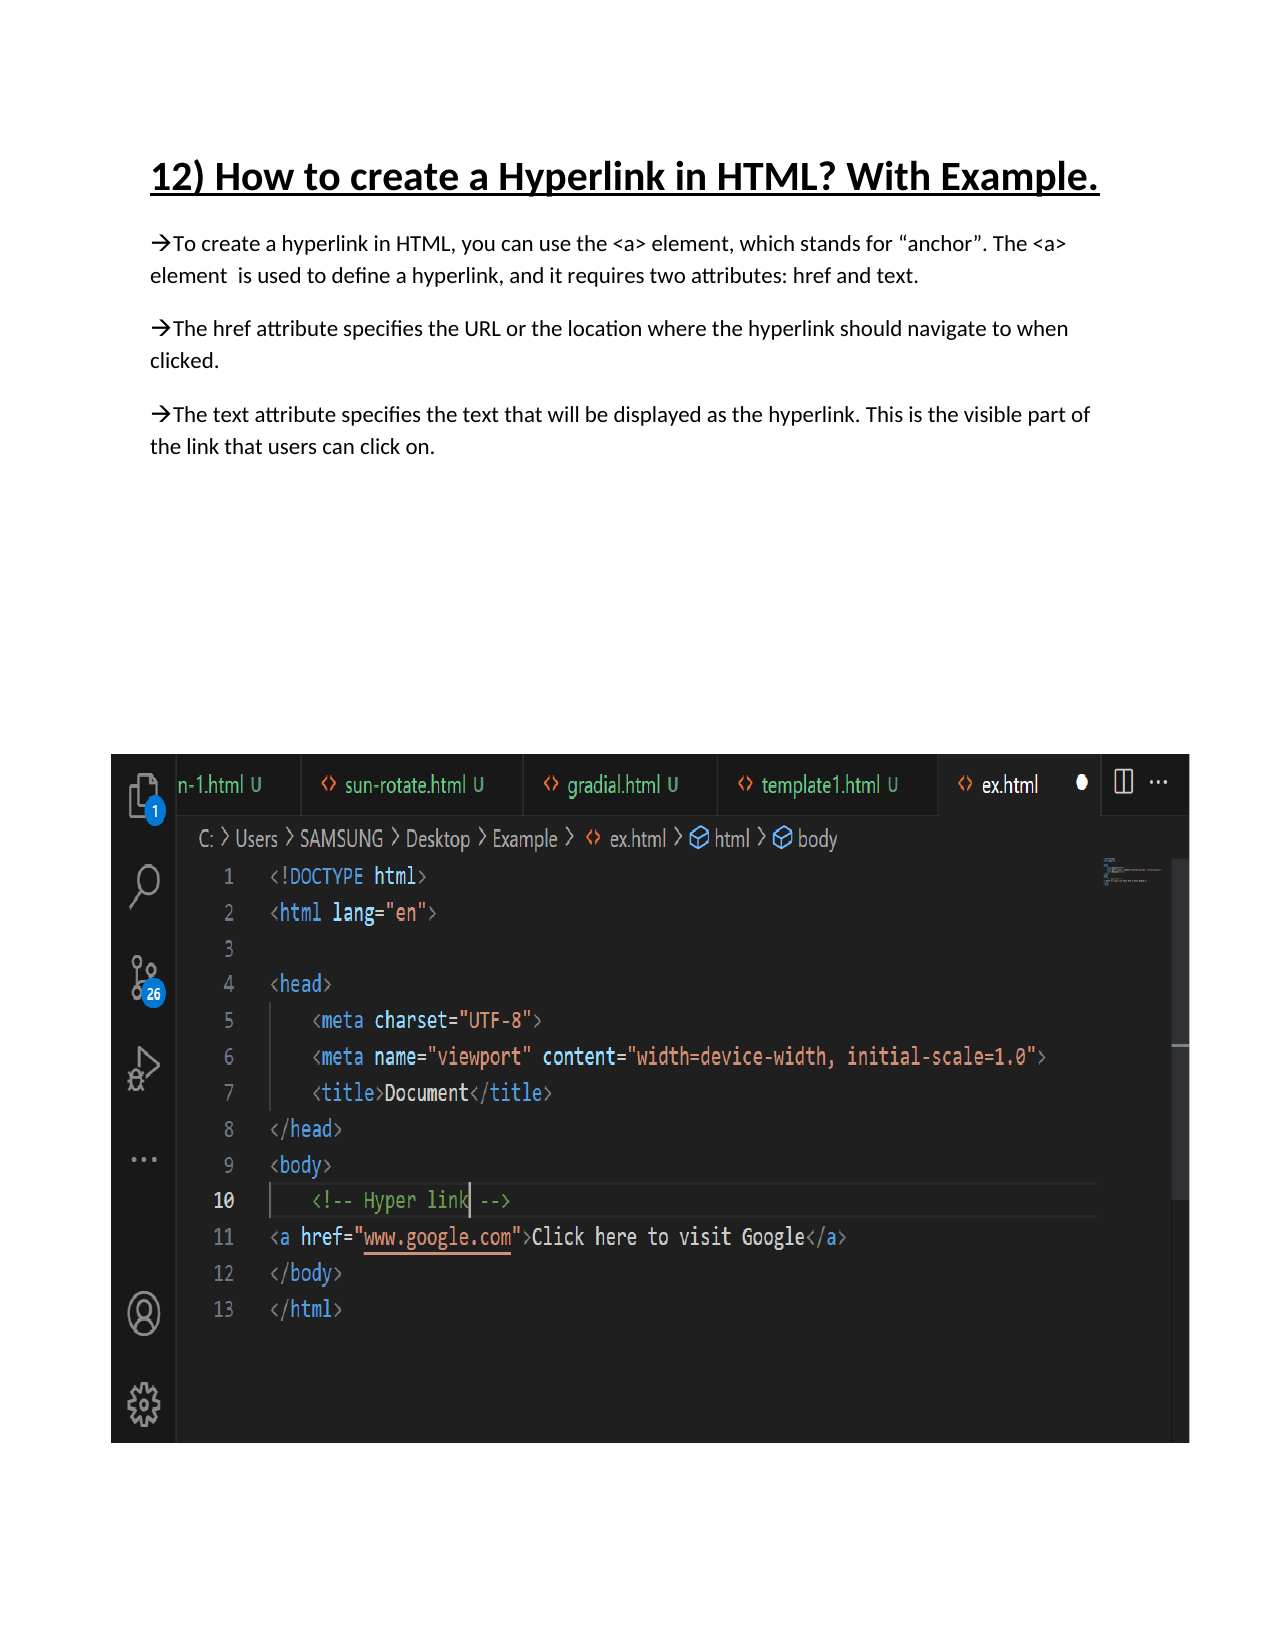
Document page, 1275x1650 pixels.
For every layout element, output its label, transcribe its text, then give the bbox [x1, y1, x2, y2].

text The href attribute specifies the URL or the location where the hyperlink should navigate to when clicked. [150, 314, 1125, 375]
text The text attribute specifies the text that will be displayed as the hyperlink. This is the visible part of the link that users can click on. [150, 400, 1125, 460]
text 12) How to create a Hyperlink in HTML? With Example. [150, 150, 1125, 201]
picture [111, 754, 1190, 1443]
text To create a hyperlink in HTML, you can use the <a> element, which stands for “anchor”. The <a> element is used to define a hyperlink, and it requires two attributes: href and text. [150, 229, 1125, 289]
